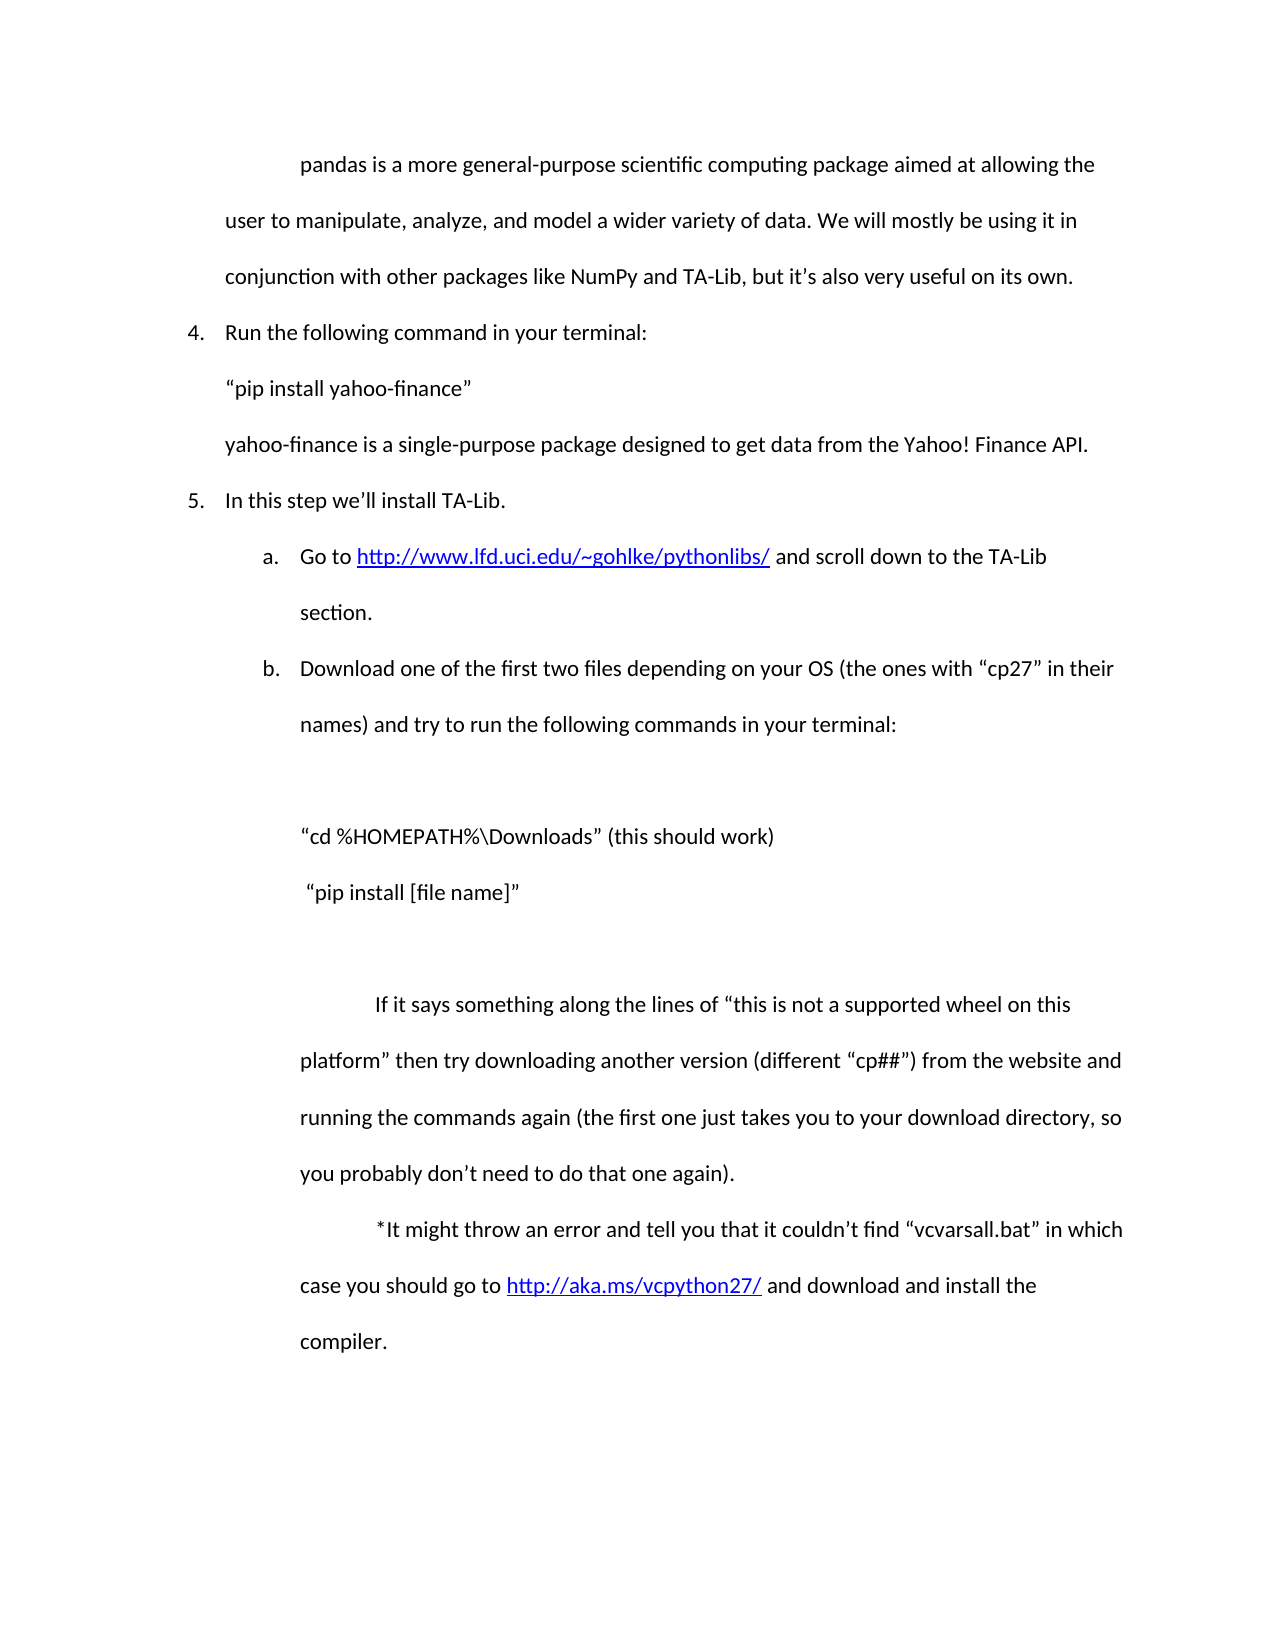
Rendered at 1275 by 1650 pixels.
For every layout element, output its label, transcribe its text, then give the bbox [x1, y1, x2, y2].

list *It might throw an error and tell you that it couldn’t find “vcvarsall.bat” in which case you should go to http://aka.ms/vcpython27/ and download and install the compiler. [300, 1215, 1125, 1355]
list “cd %HOMEPATH%\Downloads” (this should work) [300, 822, 1125, 851]
list “pip install [file name]” [300, 878, 1125, 907]
list “pip install yahoo-finance” [225, 374, 1125, 402]
list Go to http://www.lfd.uci.edu/~gohlke/pythonlibs/ and scroll down to the TA-Lib section. [262, 542, 1125, 626]
list yahoo-finance is a single-purpose package designed to get data from the Yahoo! Finance API. [225, 430, 1125, 458]
list Download one of the first two files depending on your OS (the ones with “cp27” in their names) and try to run the following commands in your terminal: [262, 654, 1125, 738]
list pandas is a more general-purpose scientific computing package aimed at allowing the user to manipulate, analyze, and model a wider variety of data. We will mostly be using it in conjunction with other packages like NumPy and TA-Lib, but it’s also very useful on its own. [225, 150, 1125, 290]
list Run the following command in your terminal: [187, 318, 1125, 346]
list If it says something along the lines of “this is not a supported wheel on this platform” then try downloading another version (different “cp##”) from the website and running the commands again (the first one just takes you to your download directory, so you probably don’t need to do that one again). [300, 991, 1125, 1187]
list In this step we’ll install TA-Lib. [187, 486, 1125, 514]
